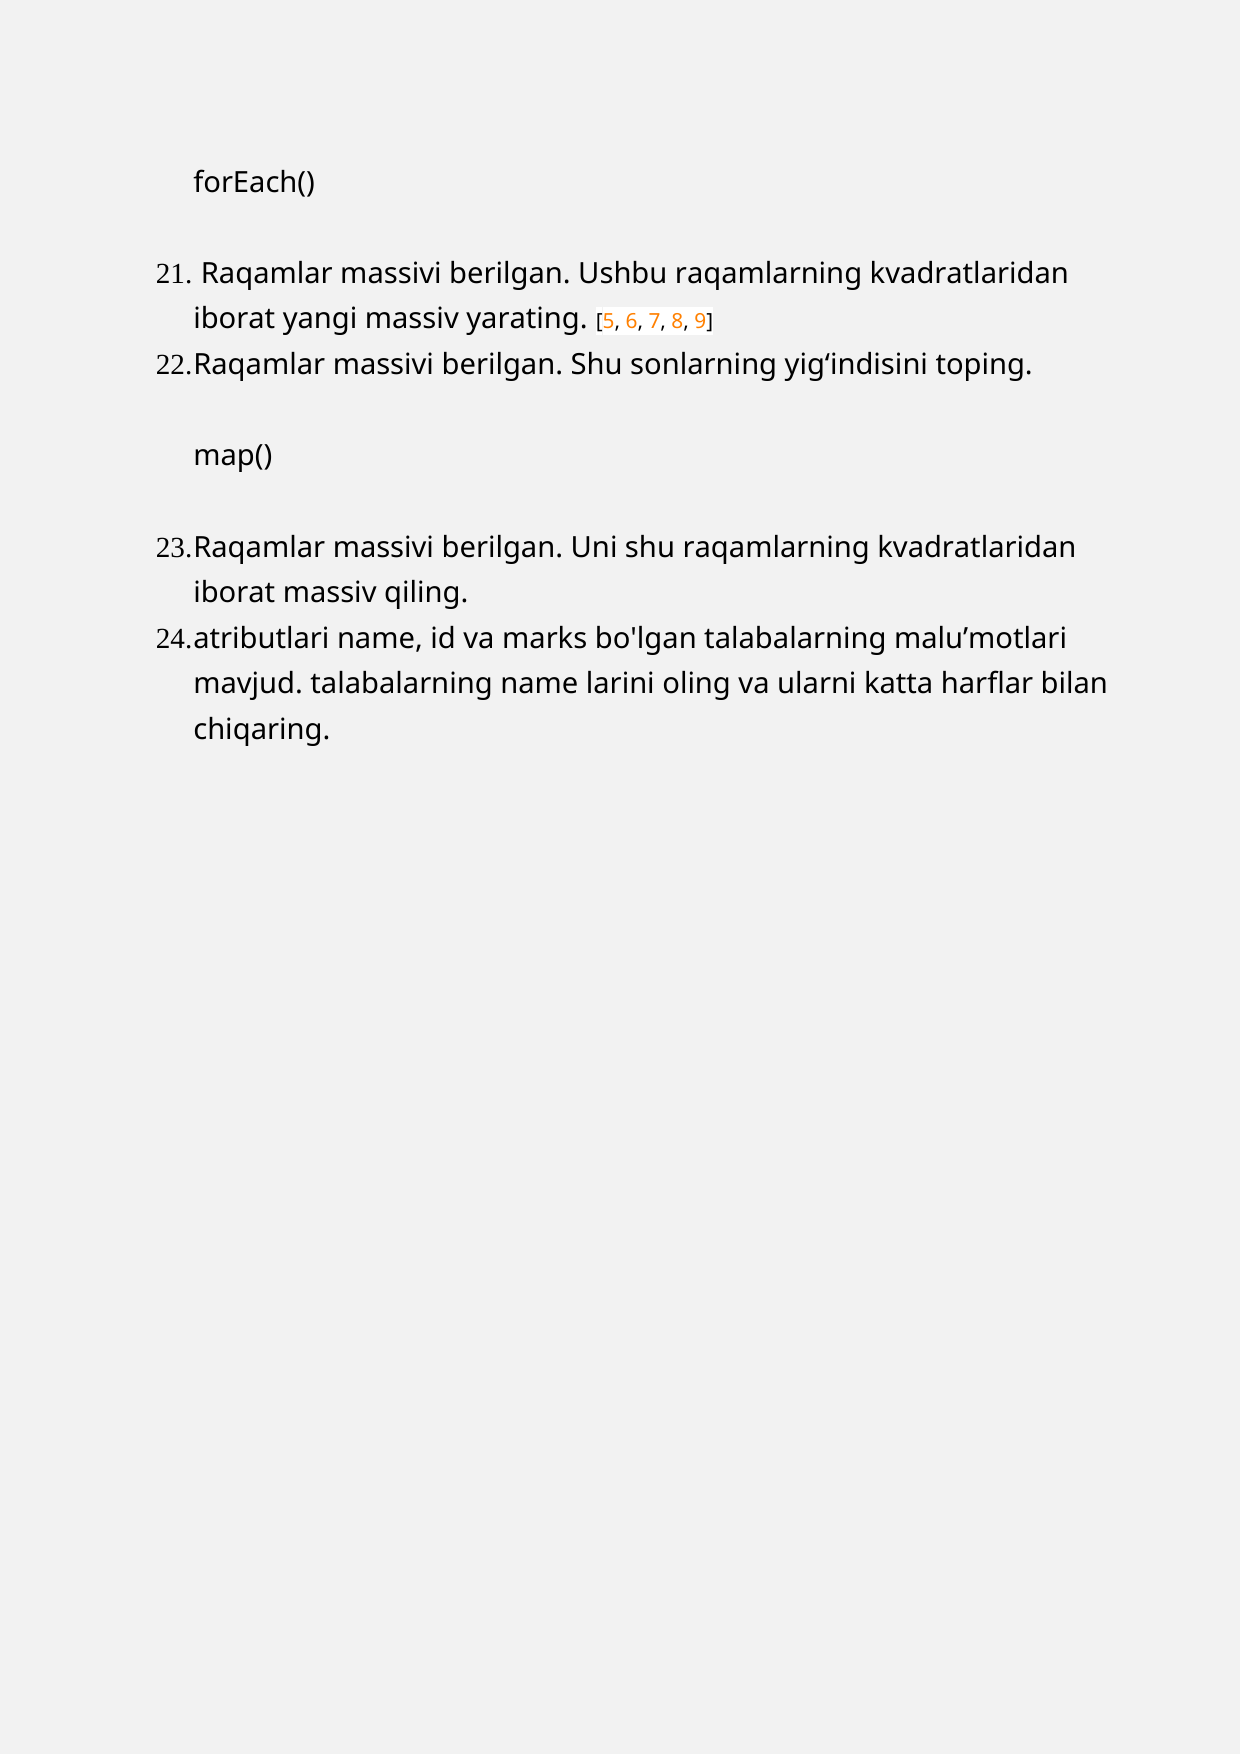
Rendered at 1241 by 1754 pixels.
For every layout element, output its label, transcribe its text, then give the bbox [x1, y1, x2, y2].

list forEach() [193, 161, 1122, 201]
list Raqamlar massivi berilgan. Ushbu raqamlarning kvadratlaridan iborat yangi massiv yarating. [5, 6, 7, 8, 9] [156, 252, 1122, 337]
list atributlari name, id va marks bo'lgan talabalarning malu’motlari mavjud. talabalarning name larini oling va ularni katta harflar bilan chiqaring. [156, 617, 1122, 748]
list map() [193, 435, 1122, 474]
list Raqamlar massivi berilgan. Uni shu raqamlarning kvadratlaridan iborat massiv qiling. [156, 526, 1122, 611]
list Raqamlar massivi berilgan. Shu sonlarning yig‘indisini toping. [156, 343, 1122, 383]
